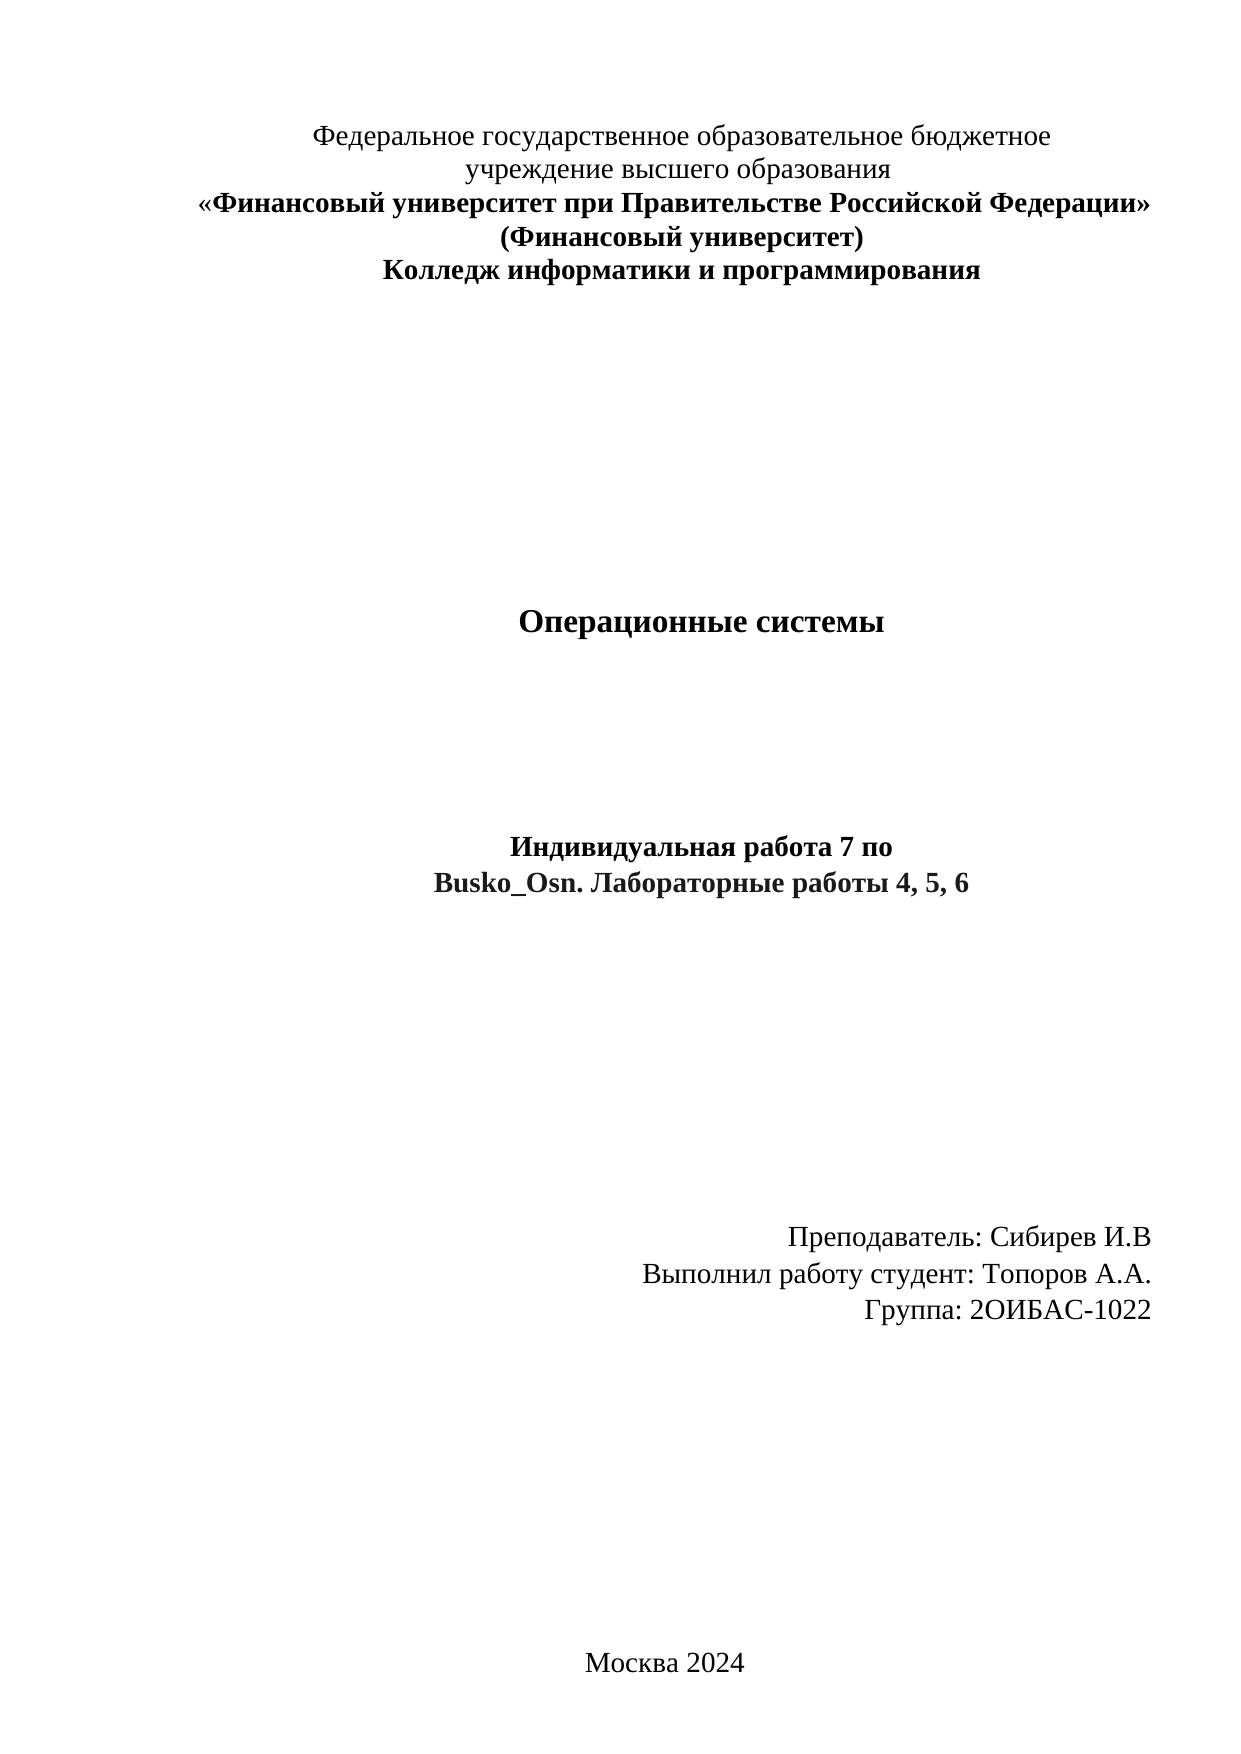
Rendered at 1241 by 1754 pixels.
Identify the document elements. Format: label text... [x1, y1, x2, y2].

text (Финансовый университет) [192, 219, 1157, 252]
text Федеральное государственное образовательное бюджетное [192, 118, 1157, 152]
text Преподаватель: Сибирев И.В [620, 1219, 1152, 1253]
text Индивидуальная работа 7 по Busko_Osn. Лабораторные работы 4, 5, 6 [177, 829, 1152, 899]
text учреждение высшего образования «Финансовый университет при Правительстве Российской Федерации» [192, 152, 1157, 219]
text Операционные системы [177, 602, 1152, 640]
text Москва 2024 [177, 1645, 1152, 1678]
text Выполнил работу студент: Топоров А.А. [177, 1256, 1152, 1289]
text Группа: 2ОИБАС-1022 [177, 1292, 1152, 1325]
text Колледж информатики и программирования [207, 252, 1157, 286]
